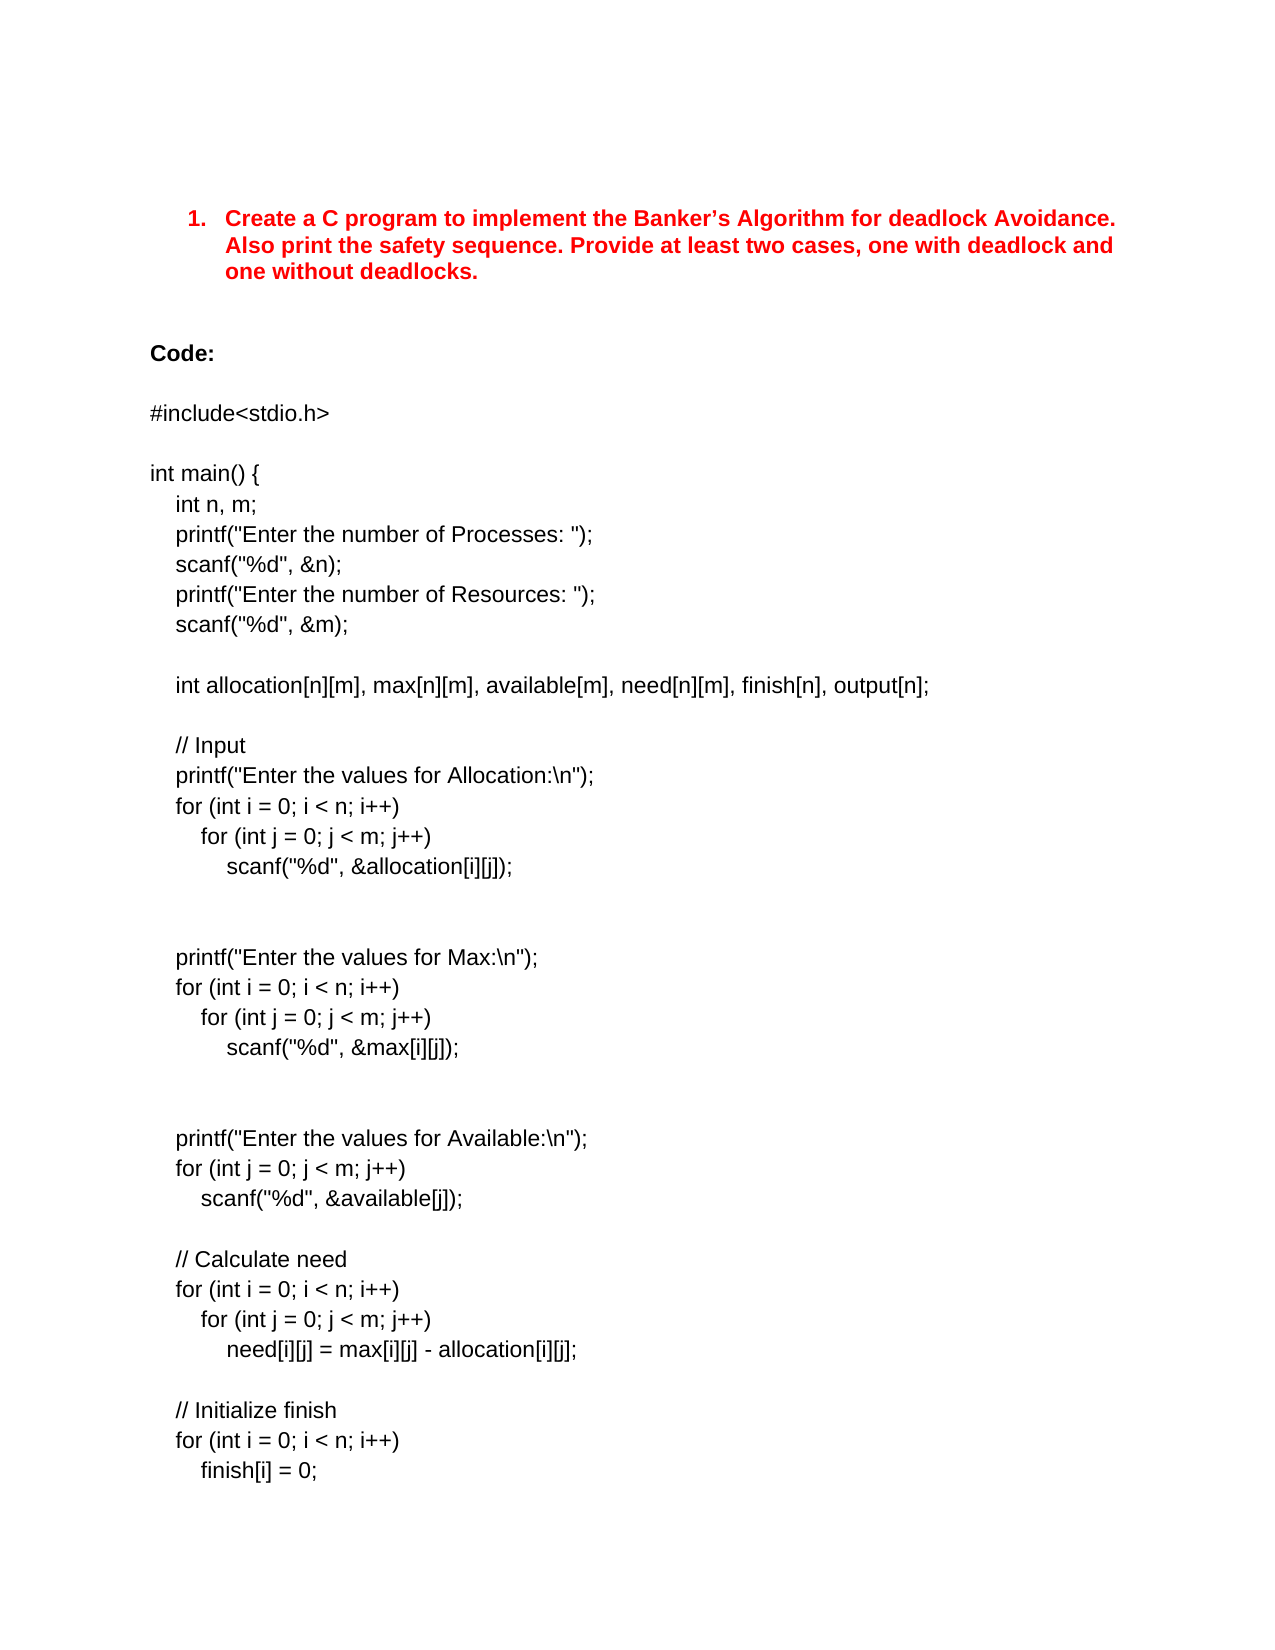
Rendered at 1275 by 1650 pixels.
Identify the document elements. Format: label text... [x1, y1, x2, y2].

text scanf("%d", &available[j]); [150, 1185, 1125, 1212]
text printf("Enter the values for Max:\n"); [150, 944, 1125, 970]
text for (int i = 0; i < n; i++) [150, 1427, 1125, 1453]
text printf("Enter the values for Allocation:\n"); [150, 762, 1125, 789]
text Code: [150, 339, 1125, 366]
text // Input [150, 732, 1125, 758]
text printf("Enter the values for Available:\n"); [150, 1125, 1125, 1151]
text scanf("%d", &max[i][j]); [150, 1034, 1125, 1061]
text finish[i] = 0; [150, 1457, 1125, 1483]
text scanf("%d", &allocation[i][j]); [150, 853, 1125, 879]
list Create a C program to implement the Banker’s Algorithm for deadlock Avoidance. Also print the safety sequence. Provide at least two cases, one with deadlock and one without deadlocks. [187, 205, 1125, 284]
text for (int i = 0; i < n; i++) [150, 793, 1125, 819]
text need[i][j] = max[i][j] - allocation[i][j]; [150, 1336, 1125, 1363]
text for (int i = 0; i < n; i++) [150, 1276, 1125, 1302]
text int main() { [150, 460, 1125, 487]
text for (int j = 0; j < m; j++) [150, 1004, 1125, 1030]
text printf("Enter the number of Processes: "); [150, 521, 1125, 547]
text int n, m; [150, 491, 1125, 517]
text scanf("%d", &n); [150, 551, 1125, 577]
text // Calculate need [150, 1246, 1125, 1272]
text int allocation[n][m], max[n][m], available[m], need[n][m], finish[n], output[n]; [150, 672, 1125, 698]
text for (int j = 0; j < m; j++) [150, 1155, 1125, 1181]
text for (int i = 0; i < n; i++) [150, 974, 1125, 1000]
text for (int j = 0; j < m; j++) [150, 1306, 1125, 1332]
text for (int j = 0; j < m; j++) [150, 823, 1125, 849]
text scanf("%d", &m); [150, 611, 1125, 638]
text // Initialize finish [150, 1397, 1125, 1423]
text printf("Enter the number of Resources: "); [150, 581, 1125, 607]
text #include<stdio.h> [150, 400, 1125, 426]
